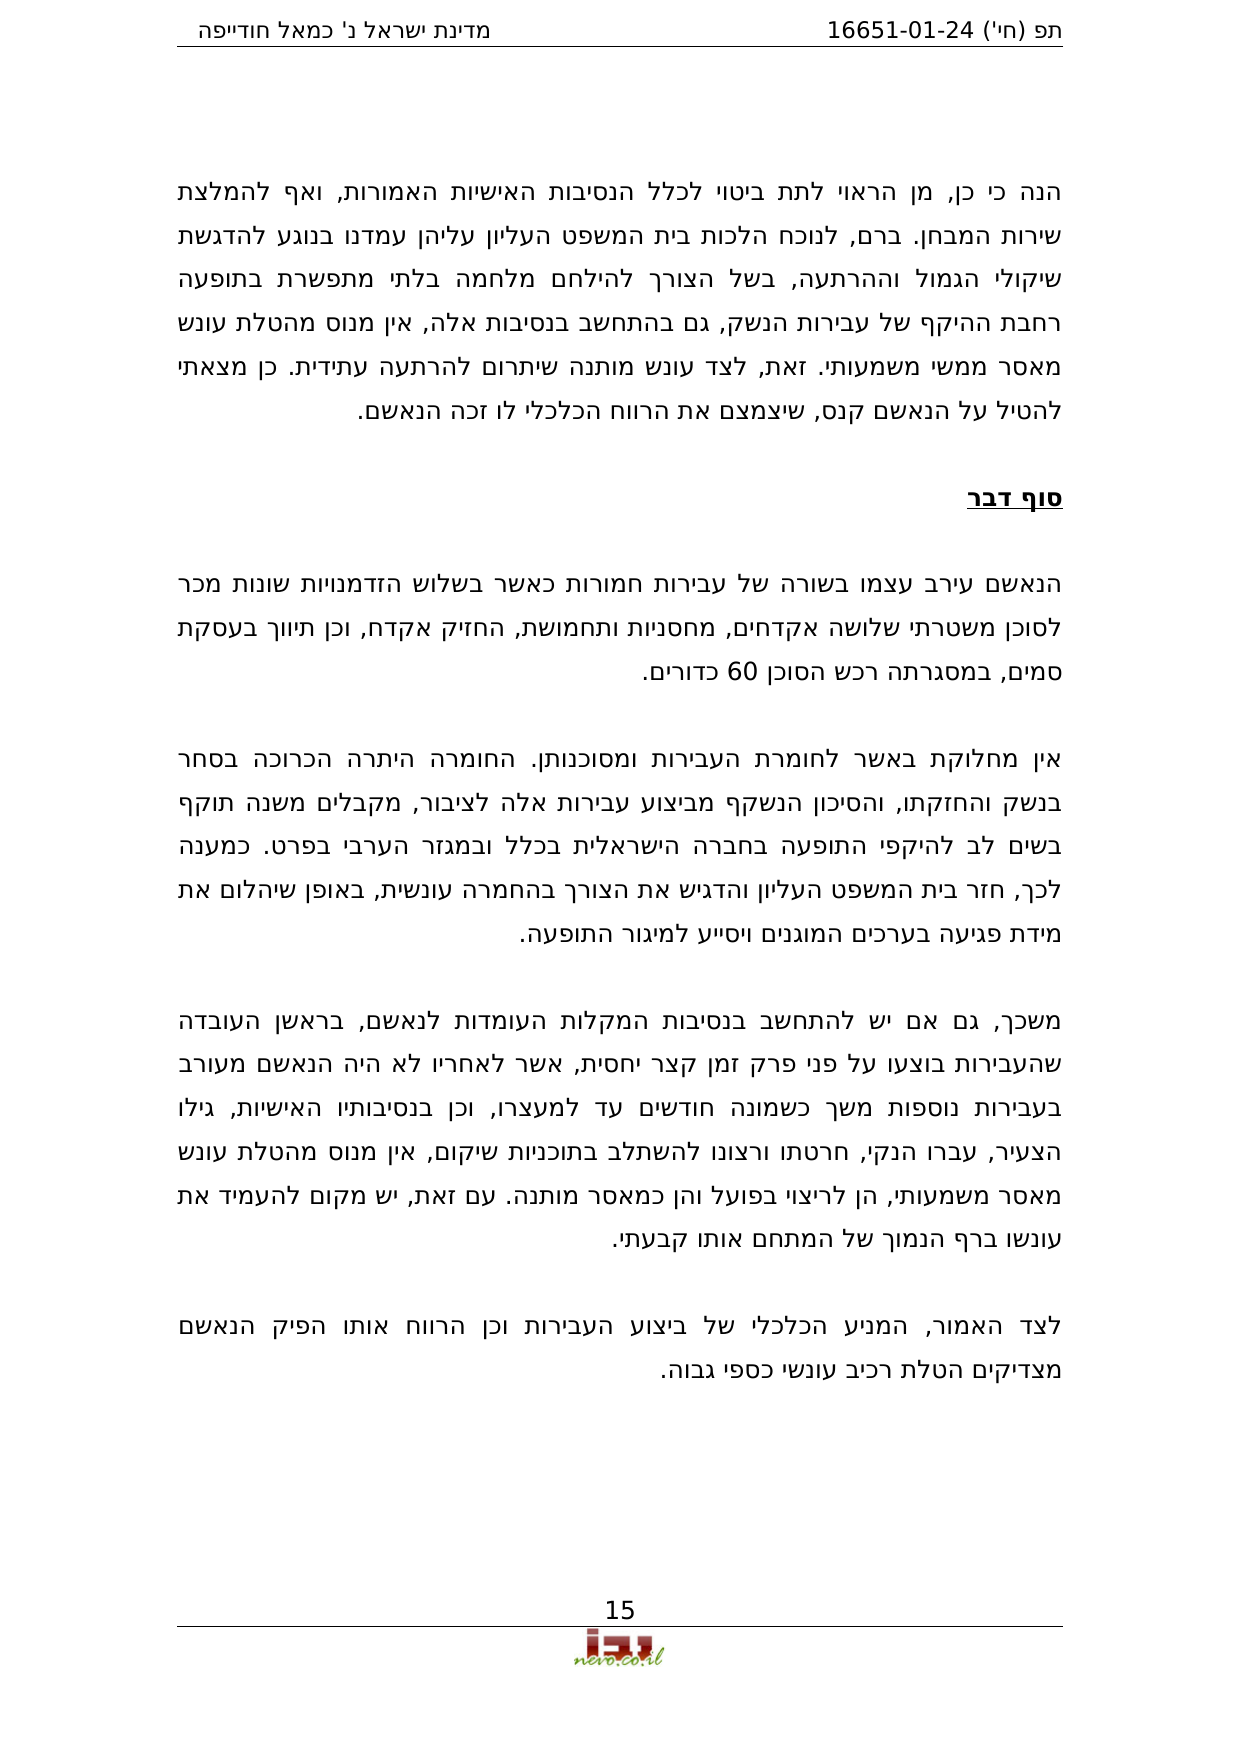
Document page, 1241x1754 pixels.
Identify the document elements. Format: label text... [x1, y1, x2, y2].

text אין מחלוקת באשר לחומרת העבירות ומסוכנותן. החומרה היתרה הכרוכה בסחר בנשק והחזקתו, והסיכון הנשקף מביצוע עבירות אלה לציבור, מקבלים משנה תוקף בשים לב להיקפי התופעה בחברה הישראלית בכלל ובמגזר הערבי בפרט. כמענה לכך, חזר בית המשפט העליון והדגיש את הצורך בהחמרה עונשית, באופן שיהלום את מידת פגיעה בערכים המוגנים ויסייע למיגור התופעה. [177, 744, 1063, 948]
text לצד האמור, המניע הכלכלי של ביצוע העבירות וכן הרווח אותו הפיק הנאשם מצדיקים הטלת רכיב עונשי כספי גבוה. [177, 1312, 1063, 1384]
text הנה כי כן, מן הראוי לתת ביטוי לכלל הנסיבות האישיות האמורות, ואף להמלצת שירות המבחן. ברם, לנוכח הלכות בית המשפט העליון עליהן עמדנו בנוגע להדגשת שיקולי הגמול וההרתעה, בשל הצורך להילחם מלחמה בלתי מתפשרת בתופעה רחבת ההיקף של עבירות הנשק, גם בהתחשב בנסיבות אלה, אין מנוס מהטלת עונש מאסר ממשי משמעותי. זאת, לצד עונש מותנה שיתרום להרתעה עתידית. כן מצאתי להטיל על הנאשם קנס, שיצמצם את הרווח הכלכלי לו זכה הנאשם. [177, 177, 1063, 425]
picture [574, 1628, 666, 1667]
text סוף דבר [177, 483, 1063, 512]
text הנאשם עירב עצמו בשורה של עבירות חמורות כאשר בשלוש הזדמנויות שונות מכר לסוכן משטרתי שלושה אקדחים, מחסניות ותחמושת, החזיק אקדח, וכן תיווך בעסקת סמים, במסגרתה רכש הסוכן 60 כדורים. [177, 570, 1063, 686]
text משכך, גם אם יש להתחשב בנסיבות המקלות העומדות לנאשם, בראשן העובדה שהעבירות בוצעו על פני פרק זמן קצר יחסית, אשר לאחריו לא היה הנאשם מעורב בעבירות נוספות משך כשמונה חודשים עד למעצרו, וכן בנסיבותיו האישיות, גילו הצעיר, עברו הנקי, חרטתו ורצונו להשתלב בתוכניות שיקום, אין מנוס מהטלת עונש מאסר משמעותי, הן לריצוי בפועל והן כמאסר מותנה. עם זאת, יש מקום להעמיד את עונשו ברף הנמוך של המתחם אותו קבעתי. [177, 1006, 1063, 1254]
